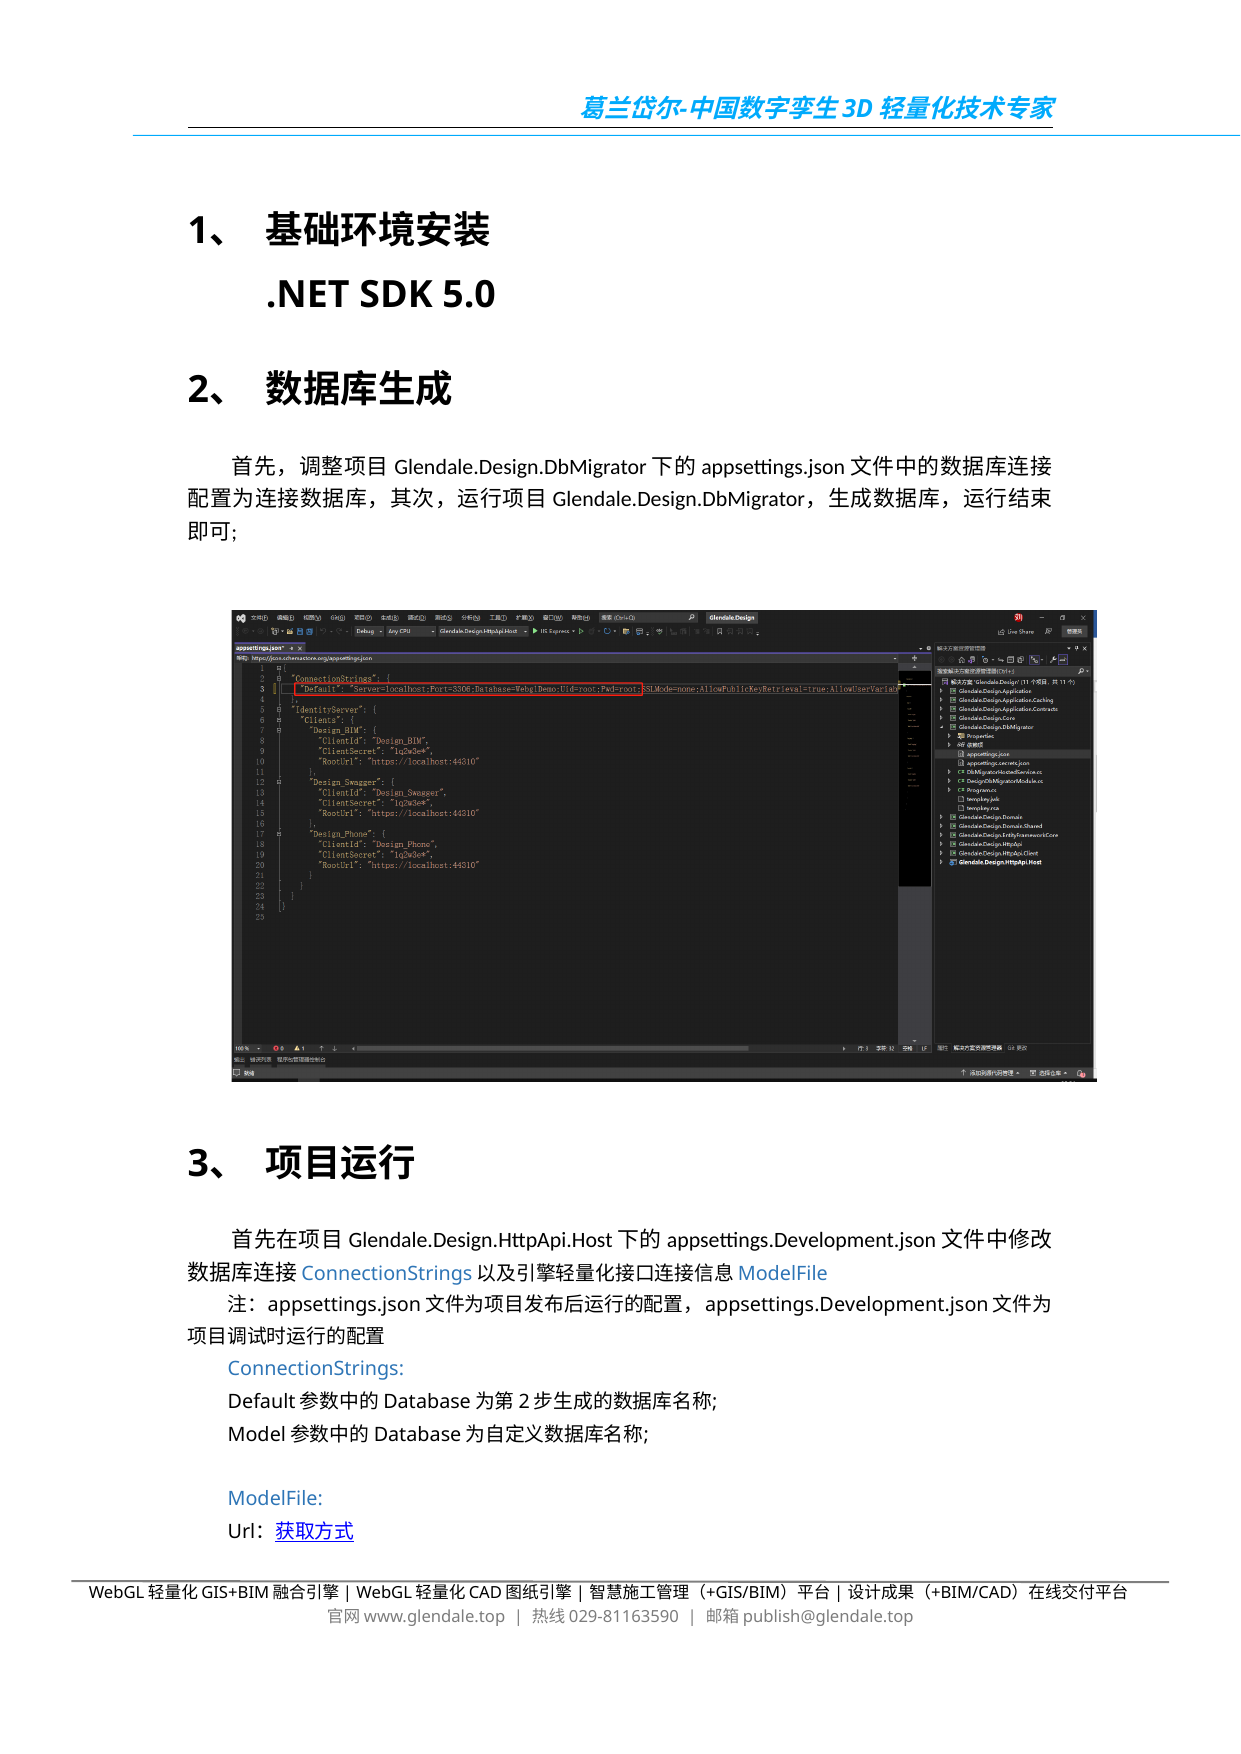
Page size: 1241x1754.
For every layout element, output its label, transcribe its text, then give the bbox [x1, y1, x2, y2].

subtitle 数据库生成 [187, 354, 1053, 419]
text Model参数中的 Database为自定义数据库名称; [187, 1417, 1053, 1449]
text ModelFile: [187, 1482, 1053, 1514]
text 首先，调整项目Glendale.Design.DbMigrator下的appsettings.json文件中的数据库连接配置为连接数据库，其次，运行项目Glendale.Design.DbMigrator，生成数据库，运行结束即可; [187, 448, 1053, 546]
text Default参数中的 Database为第2步生成的数据库名称; [187, 1384, 1053, 1417]
subtitle 项目运行 [187, 1127, 1053, 1192]
picture [231, 610, 1097, 1082]
subtitle 基础环境安装 .NET SDK 5.0 [187, 195, 1053, 325]
text 首先在项目Glendale.Design.HttpApi.Host下的appsettings.Development.json文件中修改数据库连接ConnectionStrings以及引擎轻量化接口连接信息ModelFile [187, 1222, 1053, 1287]
text Url：获取方式 [187, 1514, 1053, 1547]
text ConnectionStrings: [187, 1352, 1053, 1384]
text 注：appsettings.json文件为项目发布后运行的配置，appsettings.Development.json文件为项目调试时运行的配置 [187, 1287, 1053, 1352]
